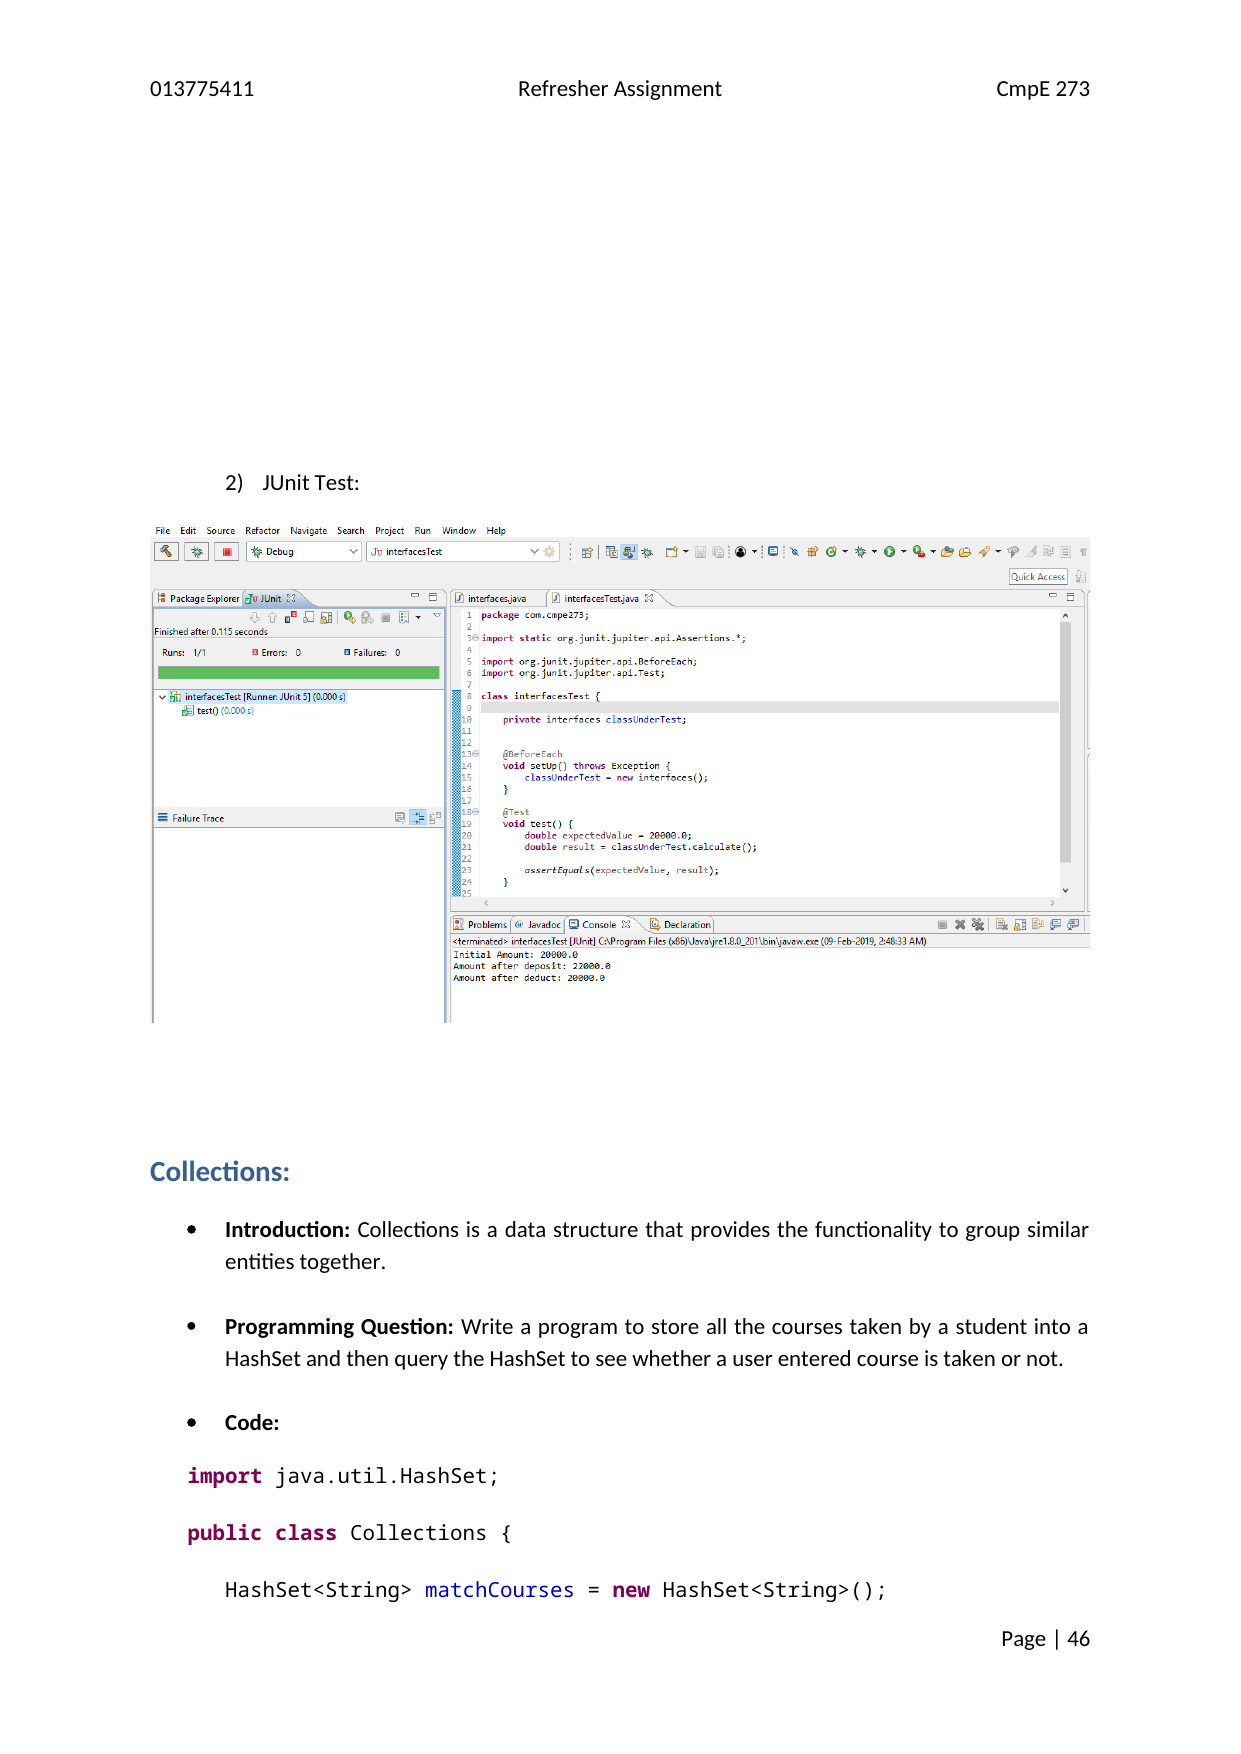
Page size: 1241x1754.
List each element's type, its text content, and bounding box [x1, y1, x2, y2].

picture [150, 521, 1091, 1023]
text public class Collections { [187, 1518, 1090, 1547]
text import java.util.HashSet; [187, 1461, 1090, 1490]
text Collections: [150, 1153, 1090, 1189]
text HashSet<String> matchCourses = new HashSet<String>(); [187, 1575, 1090, 1603]
list Programming Question: Write a program to store all the courses taken by a student into a HashSet and then query the HashSet to see whether a user entered course is taken or not. [187, 1312, 1090, 1372]
list JUnit Test: [225, 468, 1090, 496]
list Code: [187, 1408, 1090, 1436]
list Introduction: Collections is a data structure that provides the functionality to group similar entities together. [187, 1215, 1090, 1275]
